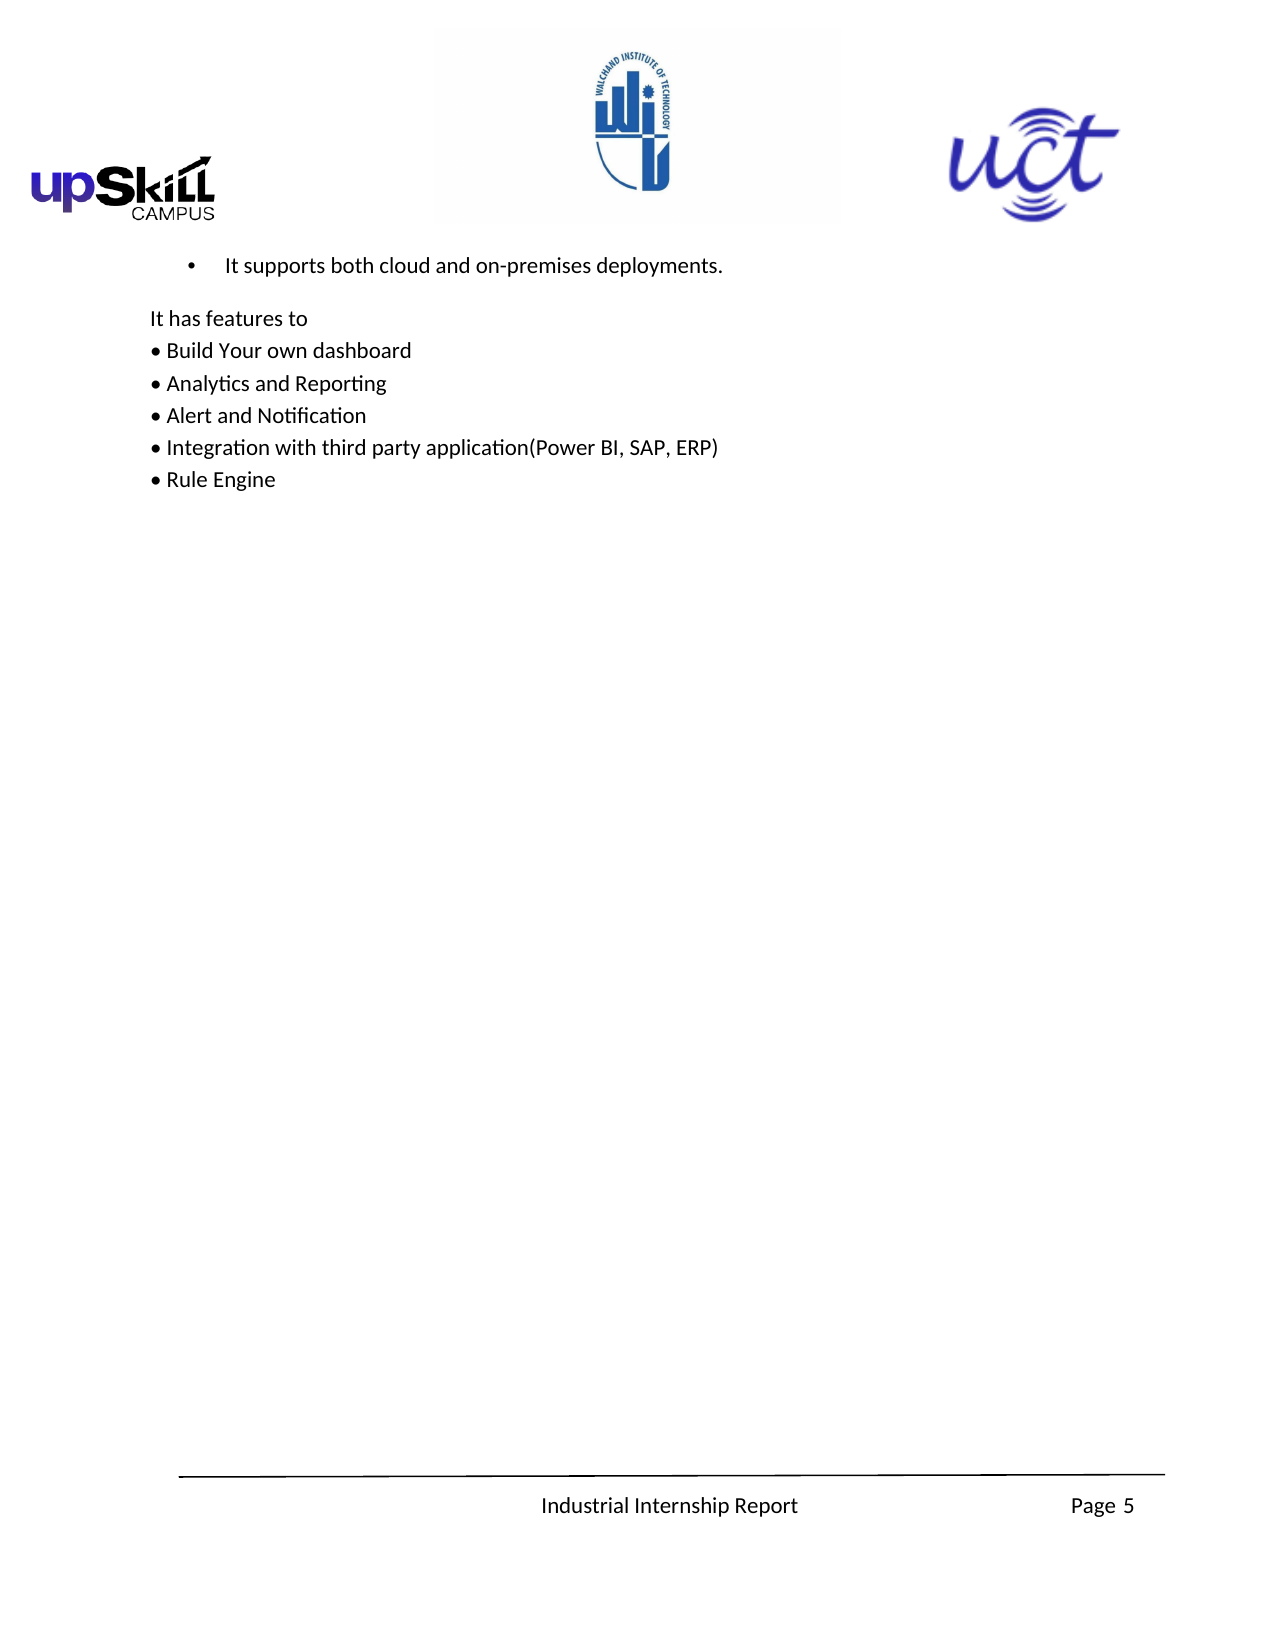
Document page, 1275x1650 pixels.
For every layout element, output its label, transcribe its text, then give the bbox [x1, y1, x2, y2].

picture [433, 28, 842, 224]
picture [946, 98, 1125, 224]
picture [0, 143, 246, 224]
text It has features to • Build Your own dashboard • Analytics and Reporting • Alert and Notification • Integration with third party application(Power BI, SAP, ERP) • Rule Engine [150, 304, 1134, 493]
list It supports both cloud and on-premises deployments. [187, 251, 1134, 279]
